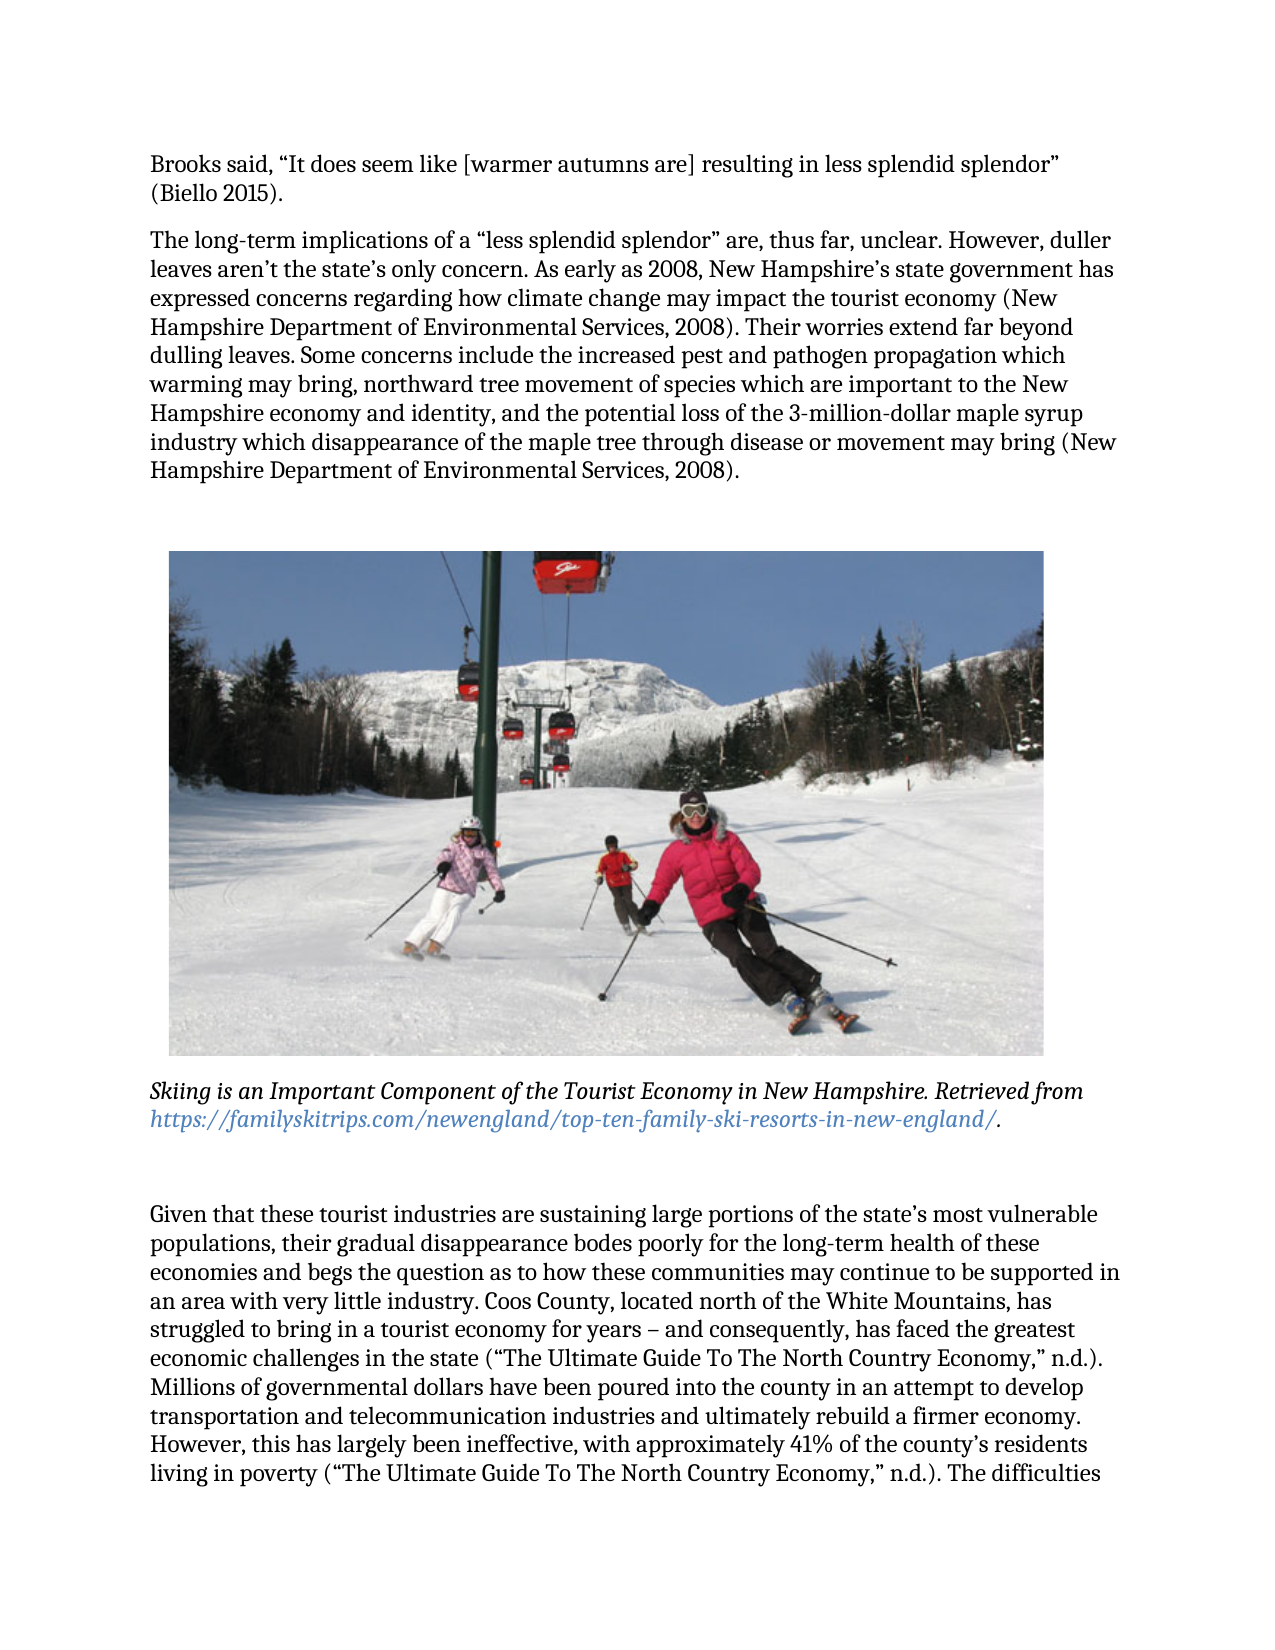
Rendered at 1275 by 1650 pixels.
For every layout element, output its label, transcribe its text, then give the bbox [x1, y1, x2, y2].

text Skiing is an Important Component of the Tourist Economy in New Hampshire. Retrieved from https://familyskitrips.com/newengland/top-ten-family-ski-resorts-in-new-england/. [150, 1077, 1125, 1134]
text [150, 150, 1125, 207]
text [150, 1200, 1125, 1488]
picture [168, 551, 1044, 1056]
text The long-term implications of a “less splendid splendor” are, thus far, unclear. However, duller leaves aren’t the state’s only concern. As early as 2008, New Hampshire’s state government has expressed concerns regarding how climate change may impact the tourist economy (New Hampshire Department of Environmental Services, 2008). Their worries extend far beyond dulling leaves. Some concerns include the increased pest and pathogen propagation which warming may bring, northward tree movement of species which are important to the New Hampshire economy and identity, and the potential loss of the 3-million-dollar maple syrup industry which disappearance of the maple tree through disease or movement may bring (New Hampshire Department of Environmental Services, 2008). [150, 226, 1125, 485]
